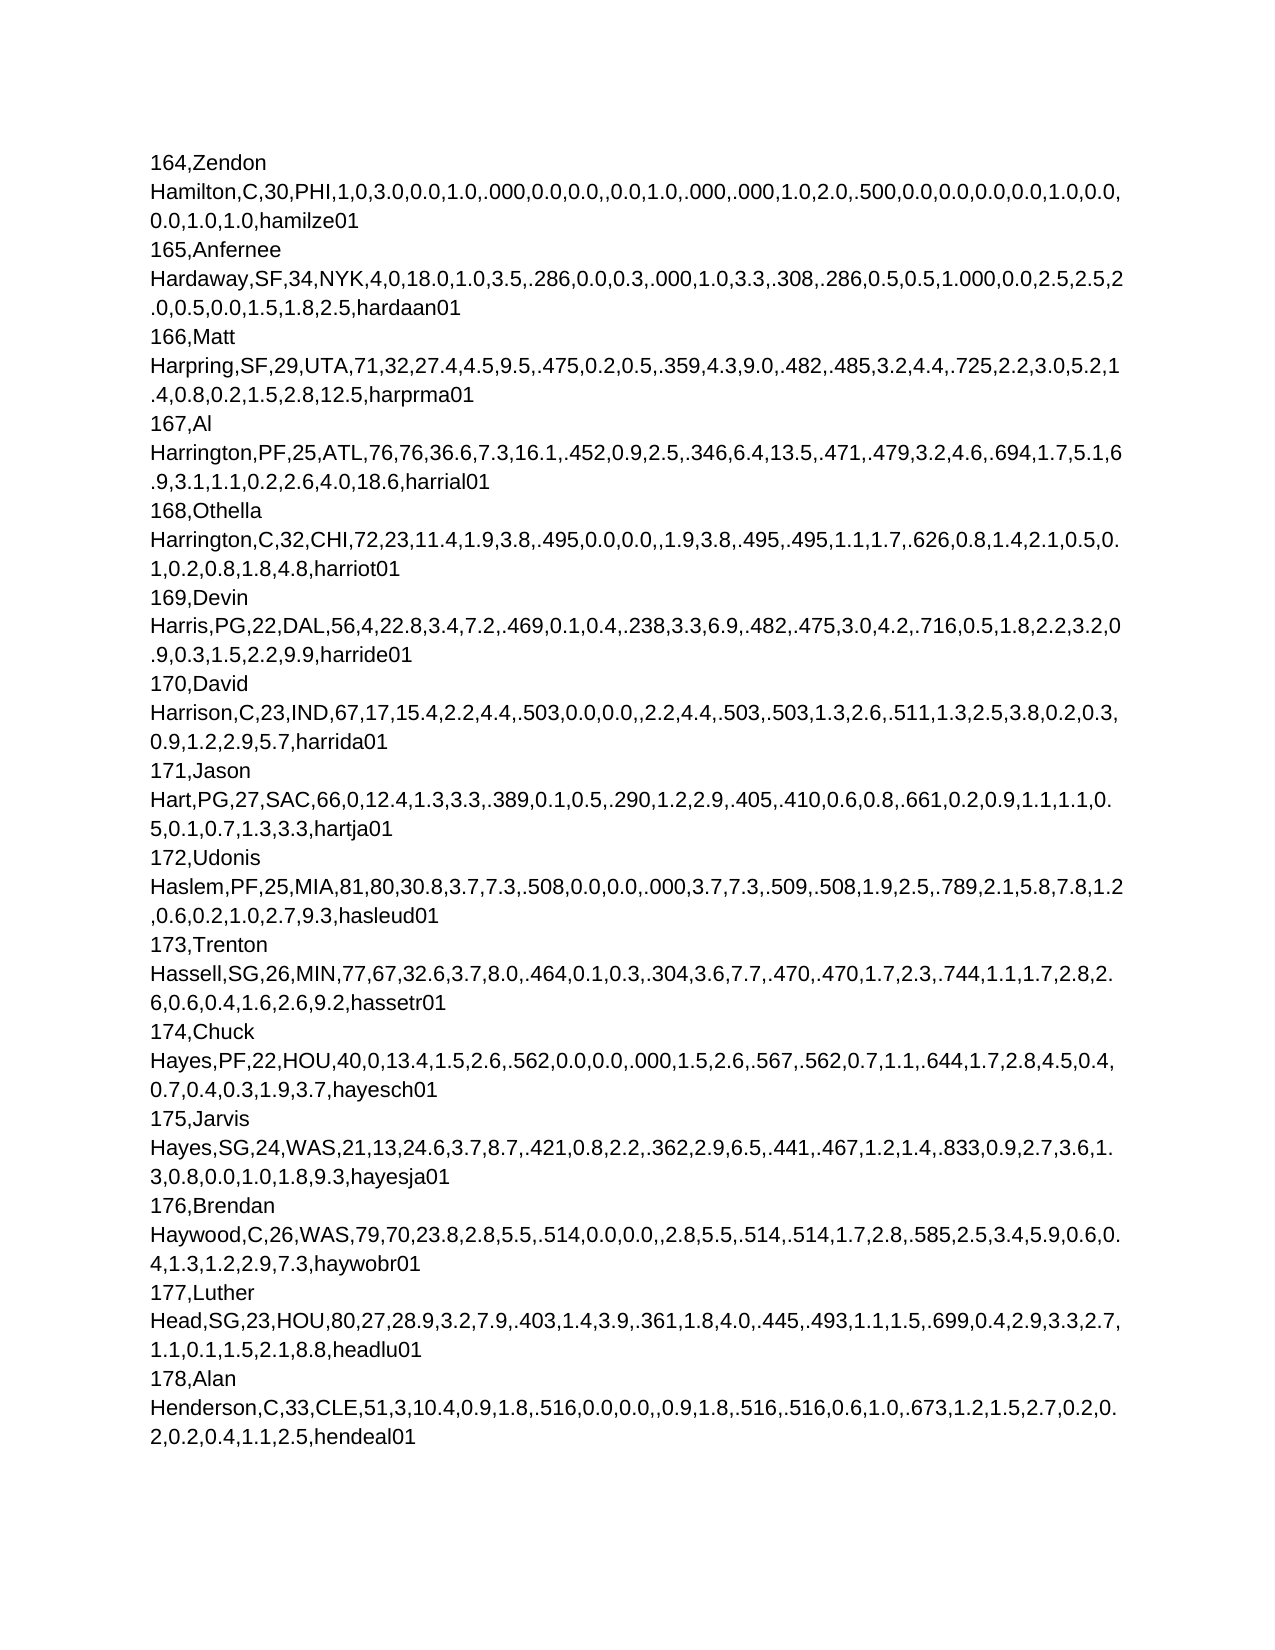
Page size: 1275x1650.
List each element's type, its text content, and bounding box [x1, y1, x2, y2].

text 174,Chuck Hayes,PF,22,HOU,40,0,13.4,1.5,2.6,.562,0.0,0.0,.000,1.5,2.6,.567,.562,0.7,1.1,.644,1.7,2.8,4.5,0.4,0.7,0.4,0.3,1.9,3.7,hayesch01 [150, 1019, 1125, 1102]
text 172,Udonis Haslem,PF,25,MIA,81,80,30.8,3.7,7.3,.508,0.0,0.0,.000,3.7,7.3,.509,.508,1.9,2.5,.789,2.1,5.8,7.8,1.2,0.6,0.2,1.0,2.7,9.3,hasleud01 [150, 845, 1125, 928]
text 175,Jarvis Hayes,SG,24,WAS,21,13,24.6,3.7,8.7,.421,0.8,2.2,.362,2.9,6.5,.441,.467,1.2,1.4,.833,0.9,2.7,3.6,1.3,0.8,0.0,1.0,1.8,9.3,hayesja01 [150, 1106, 1125, 1189]
text 178,Alan Henderson,C,33,CLE,51,3,10.4,0.9,1.8,.516,0.0,0.0,,0.9,1.8,.516,.516,0.6,1.0,.673,1.2,1.5,2.7,0.2,0.2,0.2,0.4,1.1,2.5,hendeal01 [150, 1366, 1125, 1449]
text 165,Anfernee Hardaway,SF,34,NYK,4,0,18.0,1.0,3.5,.286,0.0,0.3,.000,1.0,3.3,.308,.286,0.5,0.5,1.000,0.0,2.5,2.5,2.0,0.5,0.0,1.5,1.8,2.5,hardaan01 [150, 237, 1125, 320]
text 169,Devin Harris,PG,22,DAL,56,4,22.8,3.4,7.2,.469,0.1,0.4,.238,3.3,6.9,.482,.475,3.0,4.2,.716,0.5,1.8,2.2,3.2,0.9,0.3,1.5,2.2,9.9,harride01 [150, 584, 1125, 667]
text 164,Zendon Hamilton,C,30,PHI,1,0,3.0,0.0,1.0,.000,0.0,0.0,,0.0,1.0,.000,.000,1.0,2.0,.500,0.0,0.0,0.0,0.0,1.0,0.0,0.0,1.0,1.0,hamilze01 [150, 150, 1125, 233]
text 166,Matt Harpring,SF,29,UTA,71,32,27.4,4.5,9.5,.475,0.2,0.5,.359,4.3,9.0,.482,.485,3.2,4.4,.725,2.2,3.0,5.2,1.4,0.8,0.2,1.5,2.8,12.5,harprma01 [150, 324, 1125, 407]
text 170,David Harrison,C,23,IND,67,17,15.4,2.2,4.4,.503,0.0,0.0,,2.2,4.4,.503,.503,1.3,2.6,.511,1.3,2.5,3.8,0.2,0.3,0.9,1.2,2.9,5.7,harrida01 [150, 671, 1125, 754]
text 171,Jason Hart,PG,27,SAC,66,0,12.4,1.3,3.3,.389,0.1,0.5,.290,1.2,2.9,.405,.410,0.6,0.8,.661,0.2,0.9,1.1,1.1,0.5,0.1,0.7,1.3,3.3,hartja01 [150, 758, 1125, 841]
text 176,Brendan Haywood,C,26,WAS,79,70,23.8,2.8,5.5,.514,0.0,0.0,,2.8,5.5,.514,.514,1.7,2.8,.585,2.5,3.4,5.9,0.6,0.4,1.3,1.2,2.9,7.3,haywobr01 [150, 1192, 1125, 1276]
text 177,Luther Head,SG,23,HOU,80,27,28.9,3.2,7.9,.403,1.4,3.9,.361,1.8,4.0,.445,.493,1.1,1.5,.699,0.4,2.9,3.3,2.7,1.1,0.1,1.5,2.1,8.8,headlu01 [150, 1279, 1125, 1362]
text 173,Trenton Hassell,SG,26,MIN,77,67,32.6,3.7,8.0,.464,0.1,0.3,.304,3.6,7.7,.470,.470,1.7,2.3,.744,1.1,1.7,2.8,2.6,0.6,0.4,1.6,2.6,9.2,hassetr01 [150, 932, 1125, 1015]
text 167,Al Harrington,PF,25,ATL,76,76,36.6,7.3,16.1,.452,0.9,2.5,.346,6.4,13.5,.471,.479,3.2,4.6,.694,1.7,5.1,6.9,3.1,1.1,0.2,2.6,4.0,18.6,harrial01 [150, 411, 1125, 494]
text 168,Othella Harrington,C,32,CHI,72,23,11.4,1.9,3.8,.495,0.0,0.0,,1.9,3.8,.495,.495,1.1,1.7,.626,0.8,1.4,2.1,0.5,0.1,0.2,0.8,1.8,4.8,harriot01 [150, 497, 1125, 581]
